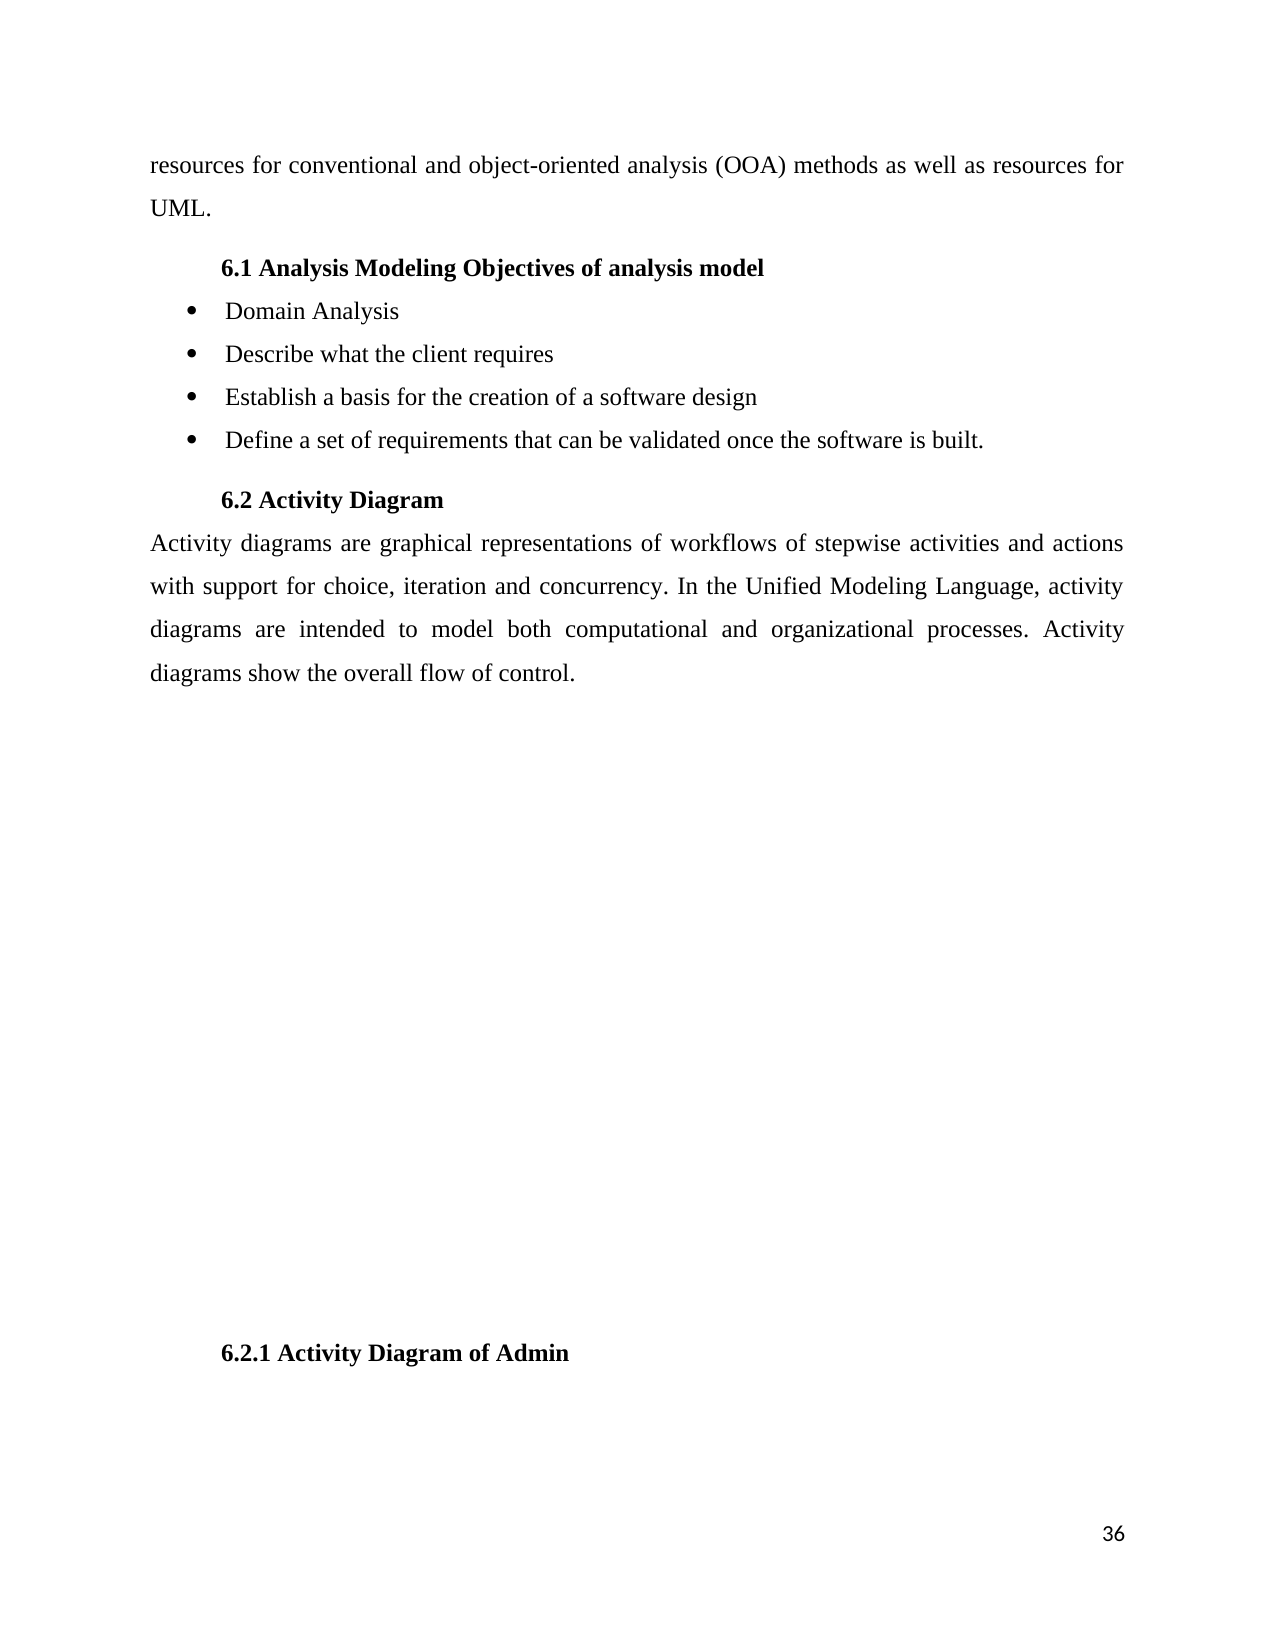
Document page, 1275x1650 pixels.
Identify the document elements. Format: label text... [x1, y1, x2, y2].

subtitle 6.2 Activity Diagram [221, 485, 1125, 514]
list Define a set of requirements that can be validated once the software is built. [187, 425, 1125, 454]
subtitle 6.2.1 Activity Diagram of Admin [221, 1338, 1125, 1366]
list Establish a basis for the creation of a software design [187, 382, 1125, 411]
list Describe what the client requires [187, 339, 1125, 368]
text Activity diagrams are graphical representations of workflows of stepwise activities and actions with support for choice, iteration and concurrency. In the Unified Modeling Language, activity diagrams are intended to model both computational and organizational processes. Activity diagrams show the overall flow of control. [150, 528, 1125, 686]
subtitle 6.1 Analysis Modeling Objectives of analysis model [221, 253, 1125, 282]
list Domain Analysis [187, 296, 1125, 325]
